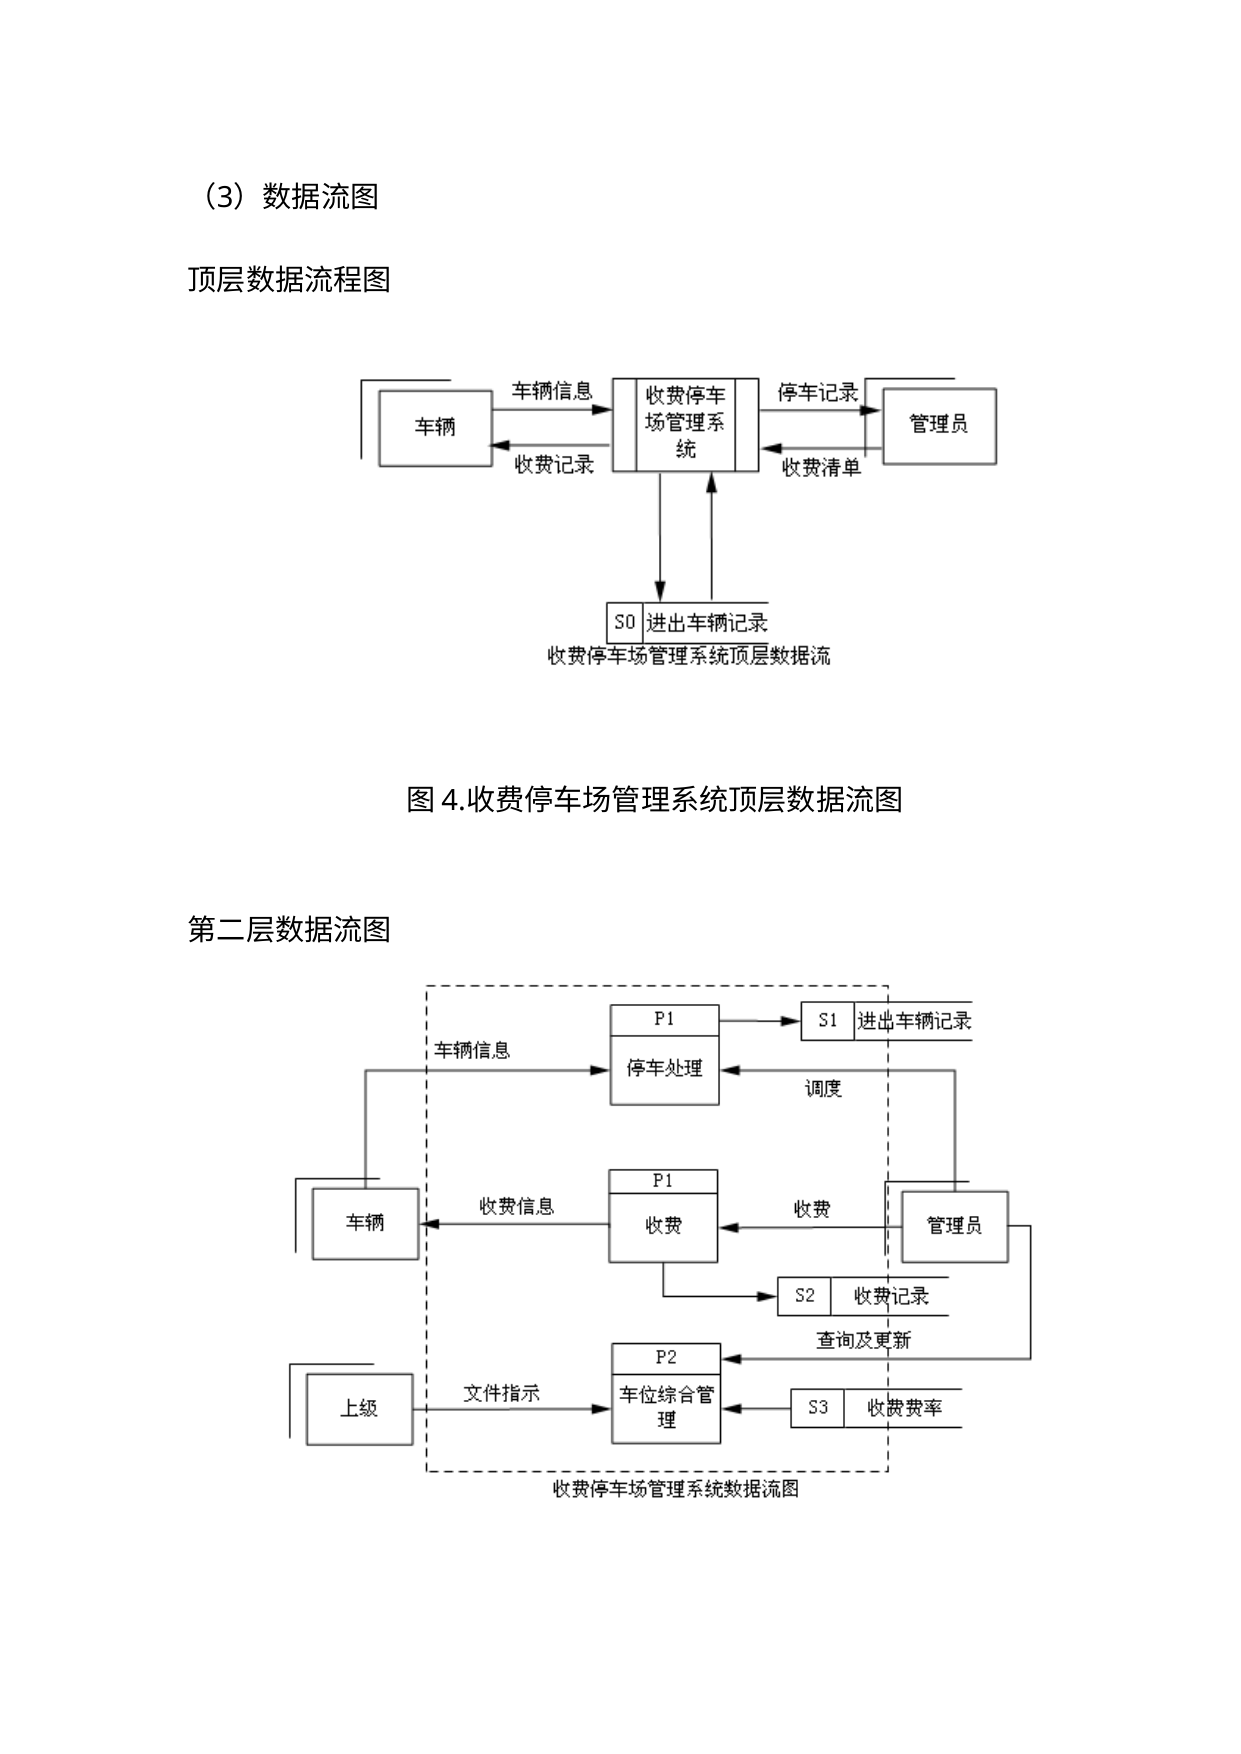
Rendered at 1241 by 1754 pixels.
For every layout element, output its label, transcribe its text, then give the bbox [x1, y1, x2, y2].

text （3）数据流图 [187, 162, 1053, 227]
text 第二层数据流图 [187, 895, 1053, 960]
picture [353, 328, 1008, 673]
picture [282, 978, 1036, 1501]
text 顶层数据流程图 [187, 245, 1053, 310]
text 图4.收费停车场管理系统顶层数据流图 [362, 765, 1053, 830]
